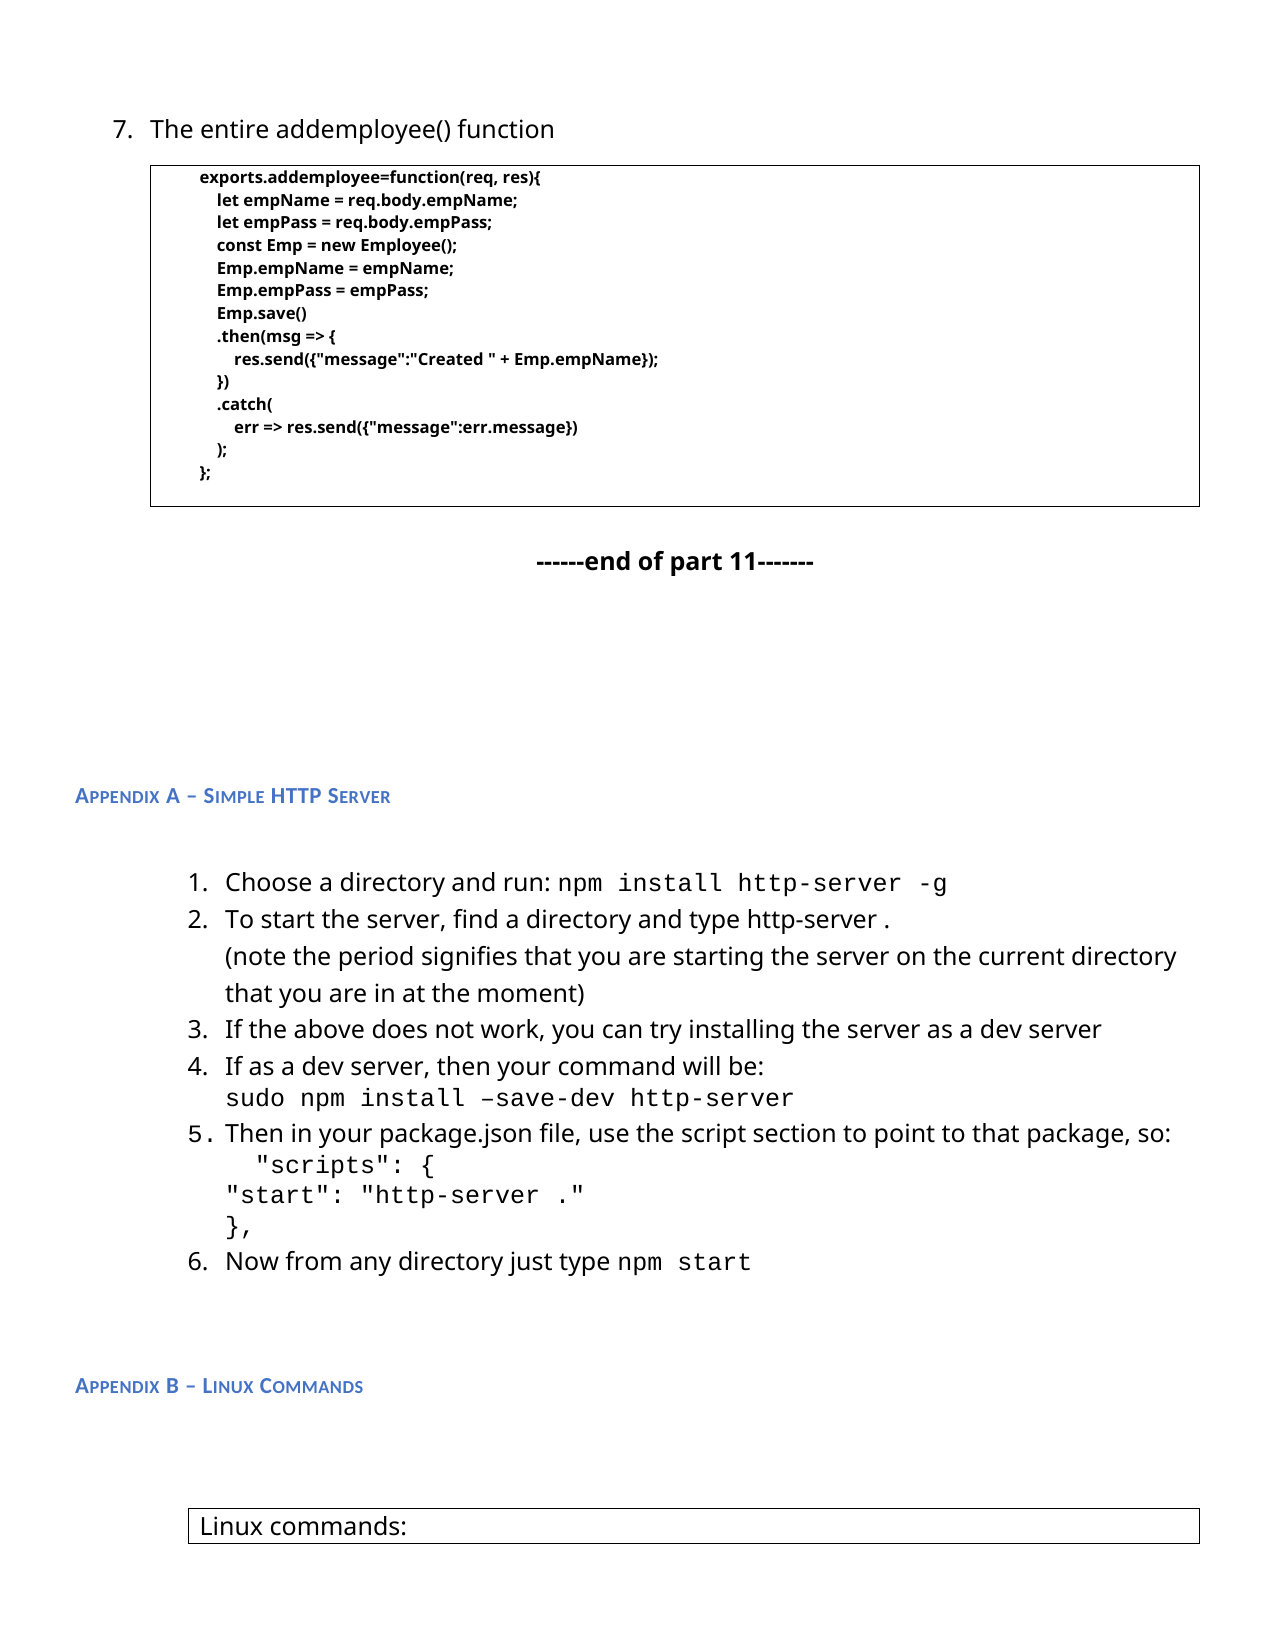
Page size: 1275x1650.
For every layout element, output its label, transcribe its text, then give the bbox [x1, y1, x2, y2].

subtitle Appendix B – Linux Commands [75, 1371, 1200, 1399]
list To start the server, find a directory and type http-server . [187, 902, 1200, 936]
list "start": "http-server ." [225, 1183, 1200, 1211]
list (note the period signifies that you are starting the server on the current directory that you are in at the moment) [225, 939, 1200, 1009]
list If as a dev server, then your command will be: sudo npm install –save-dev http-server [187, 1049, 1200, 1113]
list If the above does not work, you can try installing the server as a dev server [187, 1012, 1200, 1046]
list Choose a directory and run: npm install http-server -g [187, 865, 1200, 899]
list Then in your package.json file, use the script section to point to that package, so: "scripts": { [187, 1116, 1200, 1181]
list Now from any directory just type npm start [187, 1244, 1200, 1278]
table_header exports.addemployee=function(req, res){ let empName = req.body.empName; let empPass = req.body.empPass; const Emp = new Employee(); Emp.empName = empName; Emp.empPass = empPass; Emp.save() .then(msg => { res.send({"message":"Created " + Emp.empName}); }) .catch( err => res.send({"message":err.message}) ); }; [151, 166, 1199, 506]
list The entire addemployee() function [112, 112, 1200, 146]
list ------end of part 11------- [150, 544, 1200, 578]
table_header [189, 1509, 1199, 1543]
subtitle Appendix A – Simple HTTP Server [75, 781, 1200, 809]
list }, [225, 1213, 1200, 1242]
